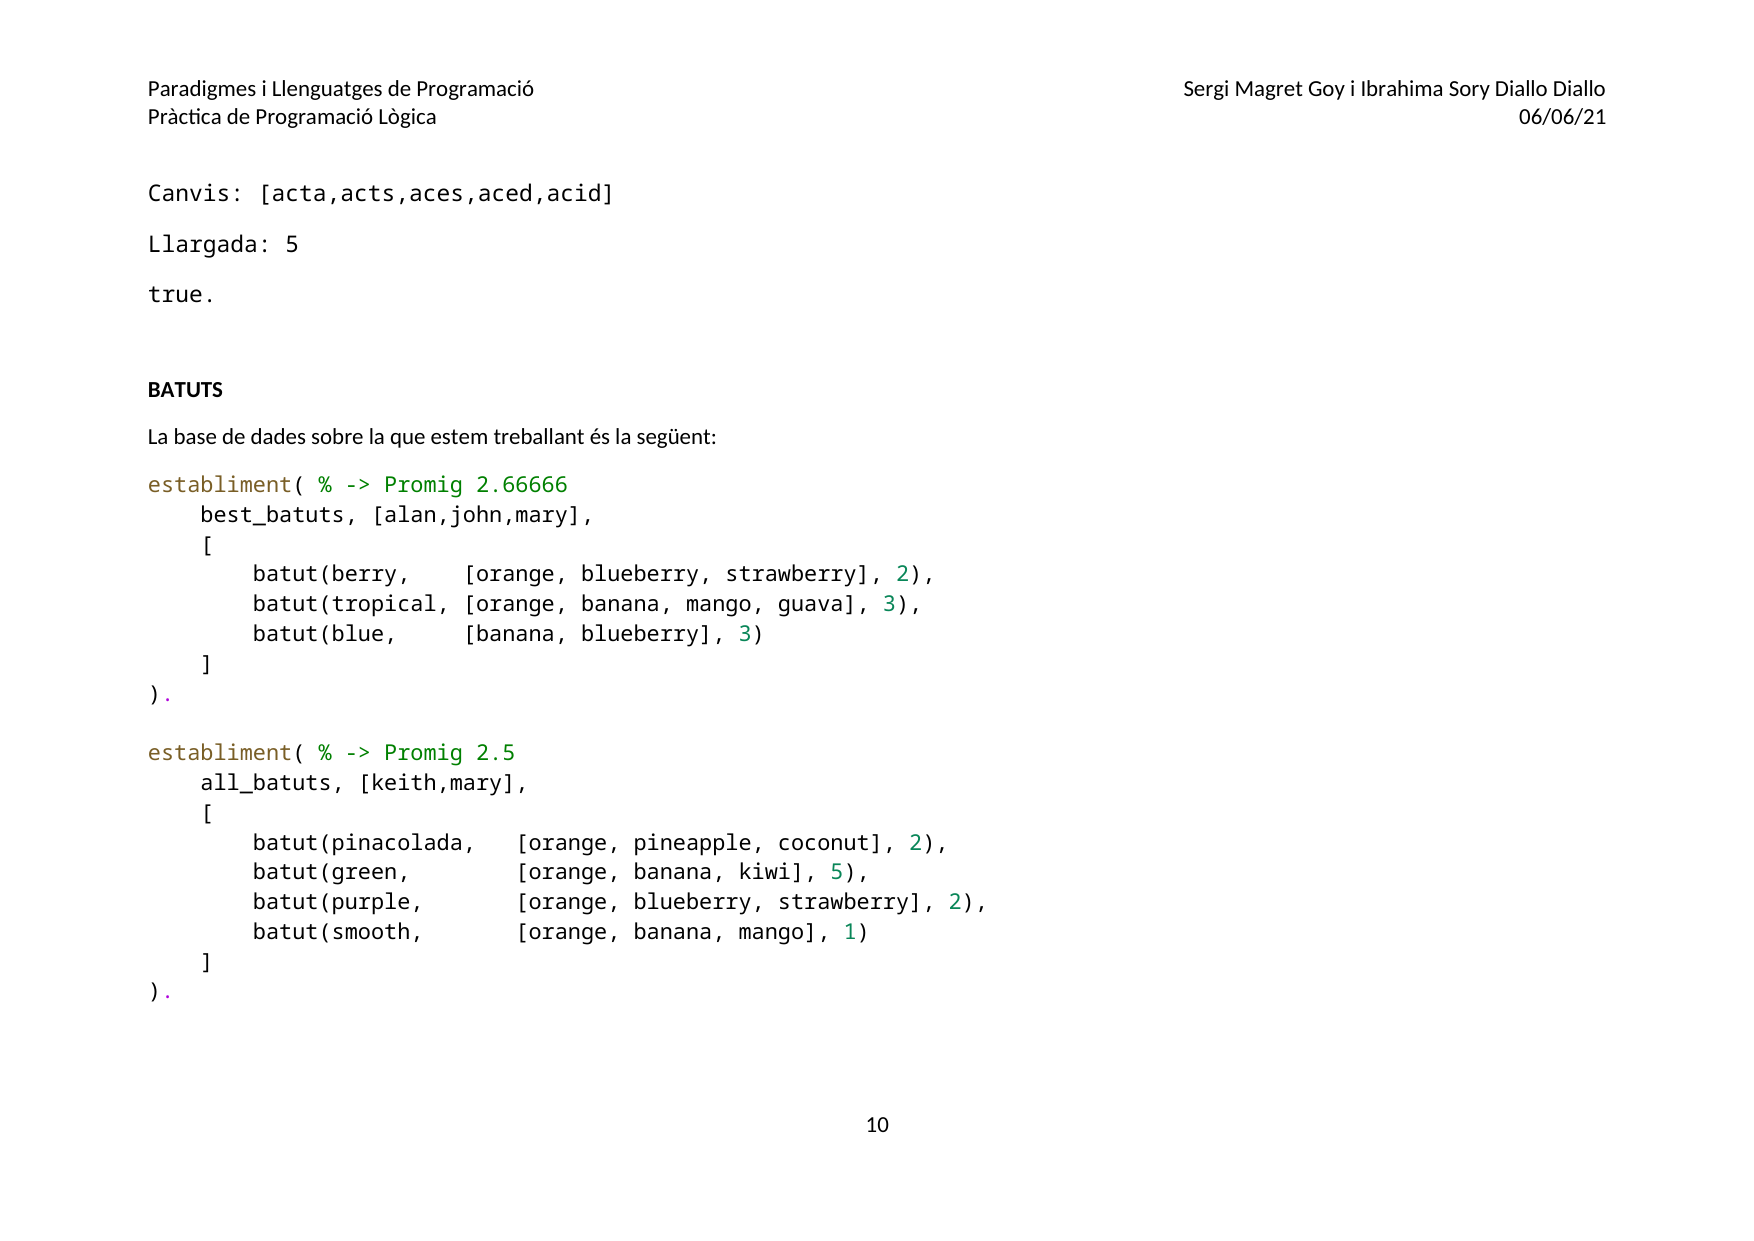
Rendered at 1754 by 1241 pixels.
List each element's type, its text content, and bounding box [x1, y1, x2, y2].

text batut(pinacolada, [orange, pineapple, coconut], 2), [148, 827, 1606, 856]
text batut(tropical, [orange, banana, mango, guava], 3), [148, 588, 1606, 618]
text batut(green, [orange, banana, kiwi], 5), [148, 856, 1606, 886]
text BATUTS [148, 375, 1606, 403]
text La base de dades sobre la que estem treballant és la següent: [148, 422, 1606, 450]
text Llargada: 5 [148, 228, 1606, 259]
text [ [148, 529, 1606, 558]
text establiment( % -> Promig 2.66666 [148, 469, 1606, 499]
text establiment( % -> Promig 2.5 [148, 737, 1606, 767]
text Canvis: [acta,acts,aces,aced,acid] [148, 177, 1606, 208]
text true. [148, 278, 1606, 309]
text batut(blue, [banana, blueberry], 3) [148, 618, 1606, 648]
text [ [148, 797, 1606, 827]
text batut(smooth, [orange, banana, mango], 1) [148, 916, 1606, 946]
text best_batuts, [alan,john,mary], [148, 499, 1606, 529]
text ] [148, 648, 1606, 678]
text all_batuts, [keith,mary], [148, 767, 1606, 797]
text ). [148, 976, 1606, 1005]
text batut(berry, [orange, blueberry, strawberry], 2), [148, 558, 1606, 588]
text batut(purple, [orange, blueberry, strawberry], 2), [148, 886, 1606, 916]
text ). [148, 678, 1606, 707]
text ] [148, 946, 1606, 976]
